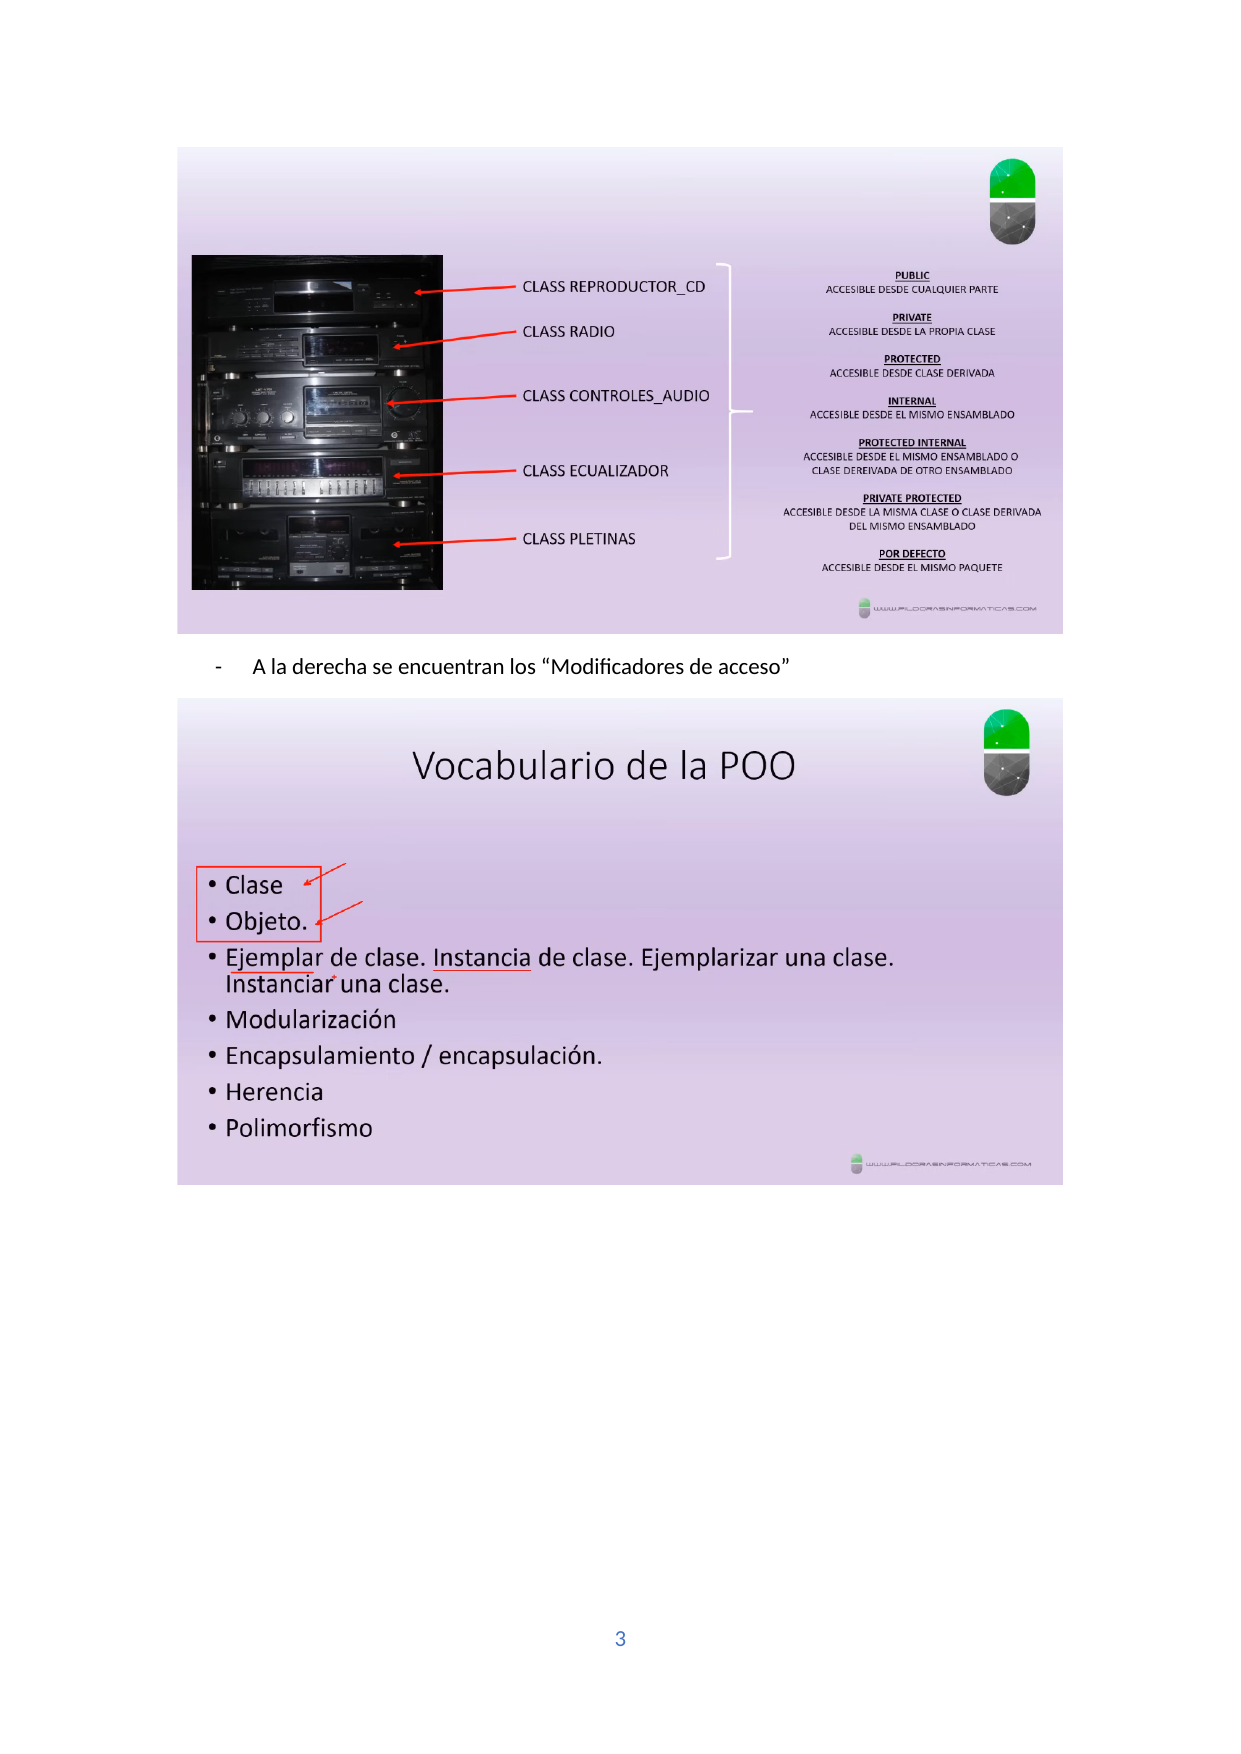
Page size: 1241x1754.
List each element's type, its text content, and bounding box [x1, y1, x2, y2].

picture [177, 698, 1063, 1185]
picture [177, 147, 1063, 634]
list A la derecha se encuentran los “Modificadores de acceso” [215, 652, 1063, 680]
